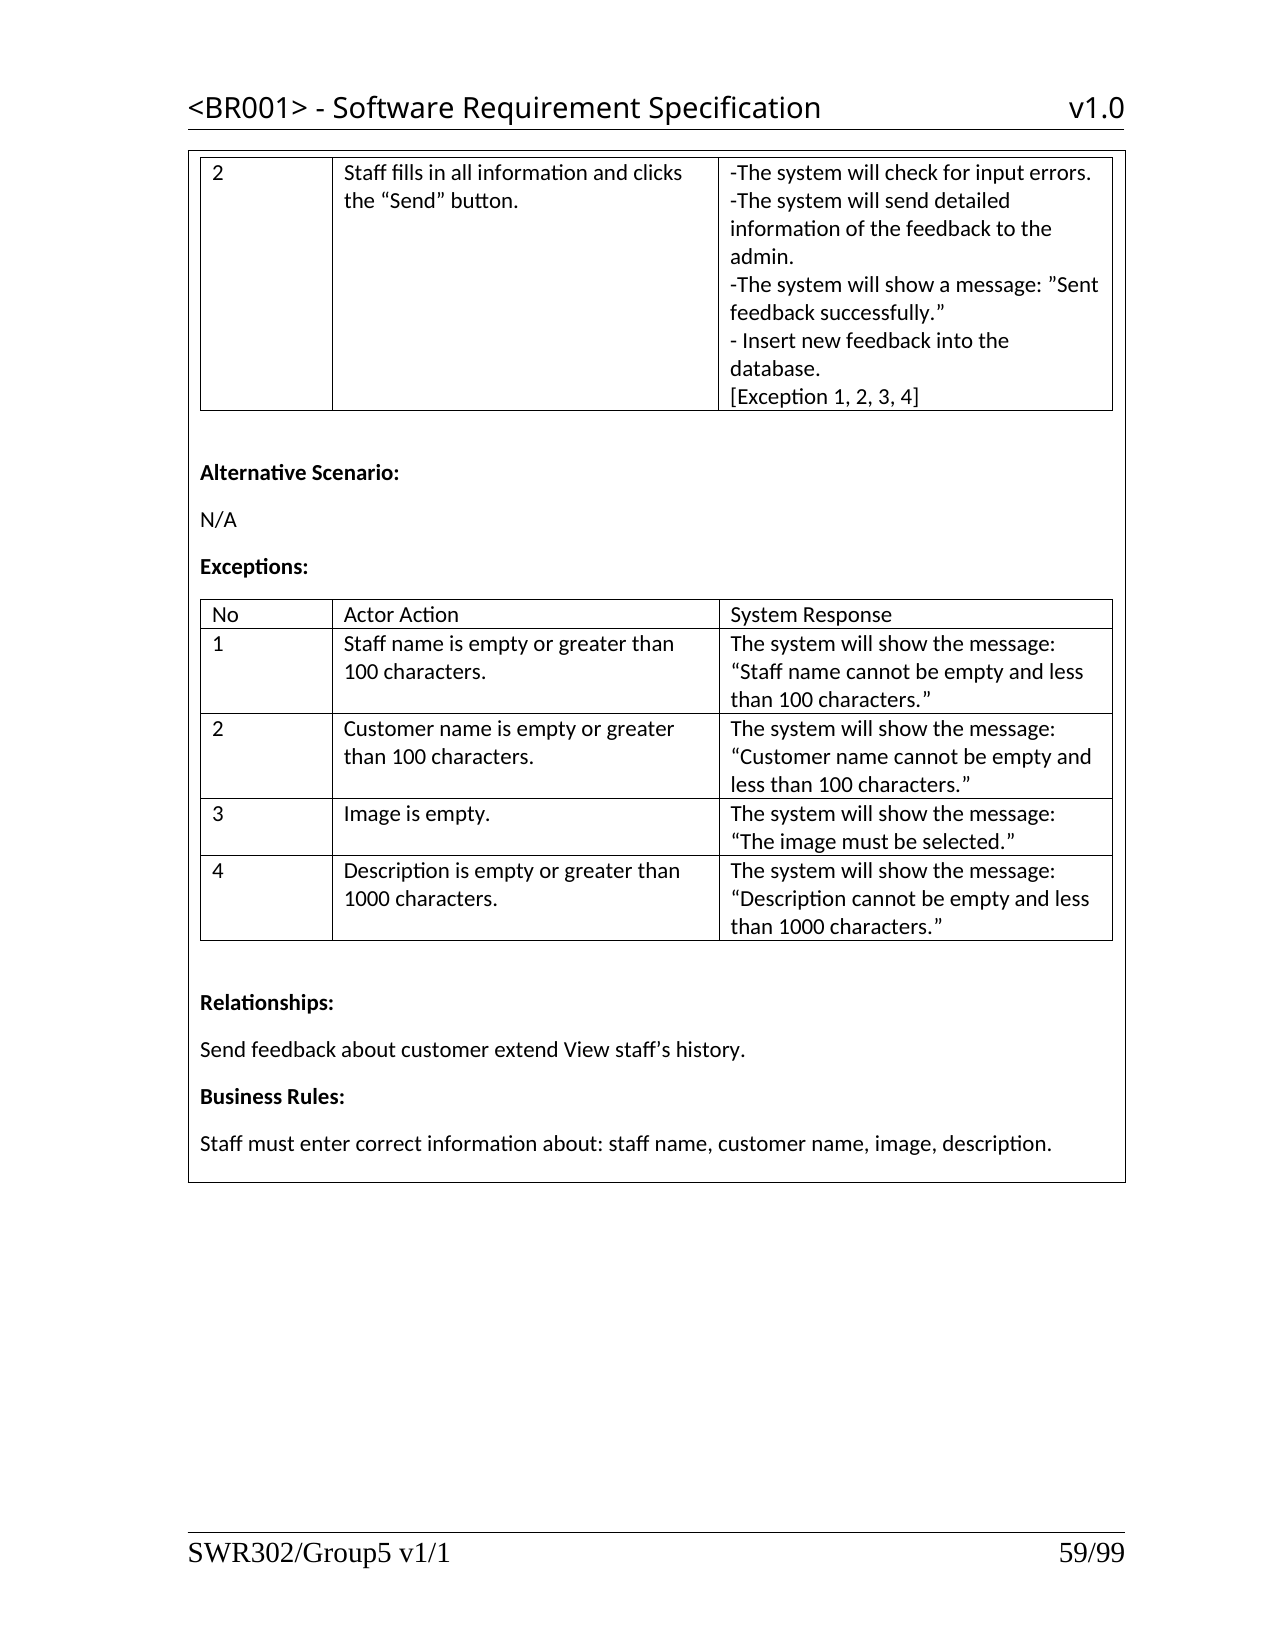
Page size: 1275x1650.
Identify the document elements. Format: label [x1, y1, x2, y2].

table_cell [189, 151, 1125, 1182]
